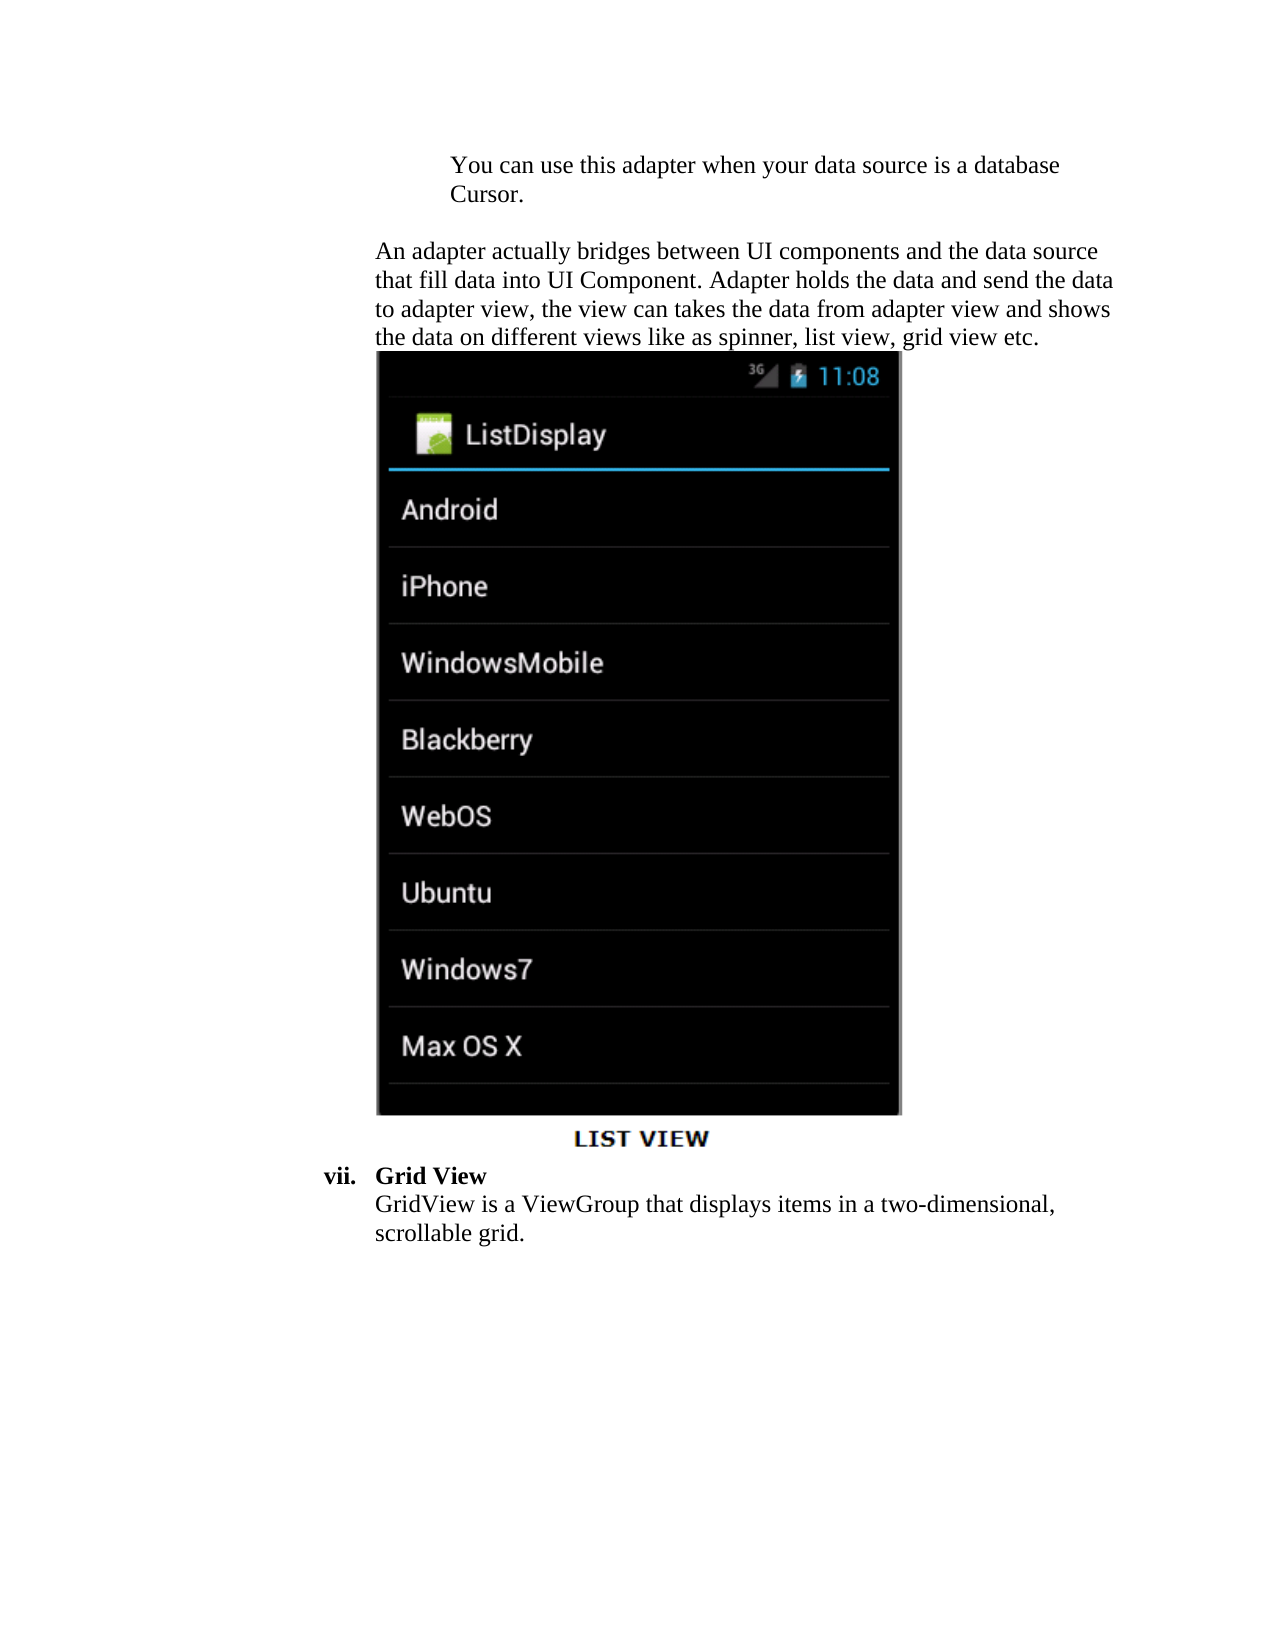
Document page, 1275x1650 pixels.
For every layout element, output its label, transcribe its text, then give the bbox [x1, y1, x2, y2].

picture [375, 351, 943, 1161]
list An adapter actually bridges between UI components and the data source that fill data into UI Component. Adapter holds the data and send the data to adapter view, the view can takes the data from adapter view and shows the data on different views like as spinner, list view, grid view etc. [375, 236, 1125, 351]
list Grid View [356, 1161, 1125, 1189]
list You can use this adapter when your data source is a database Cursor. [450, 150, 1125, 207]
list GridView is a ViewGroup that displays items in a two-dimensional, scrollable grid. [375, 1189, 1125, 1247]
